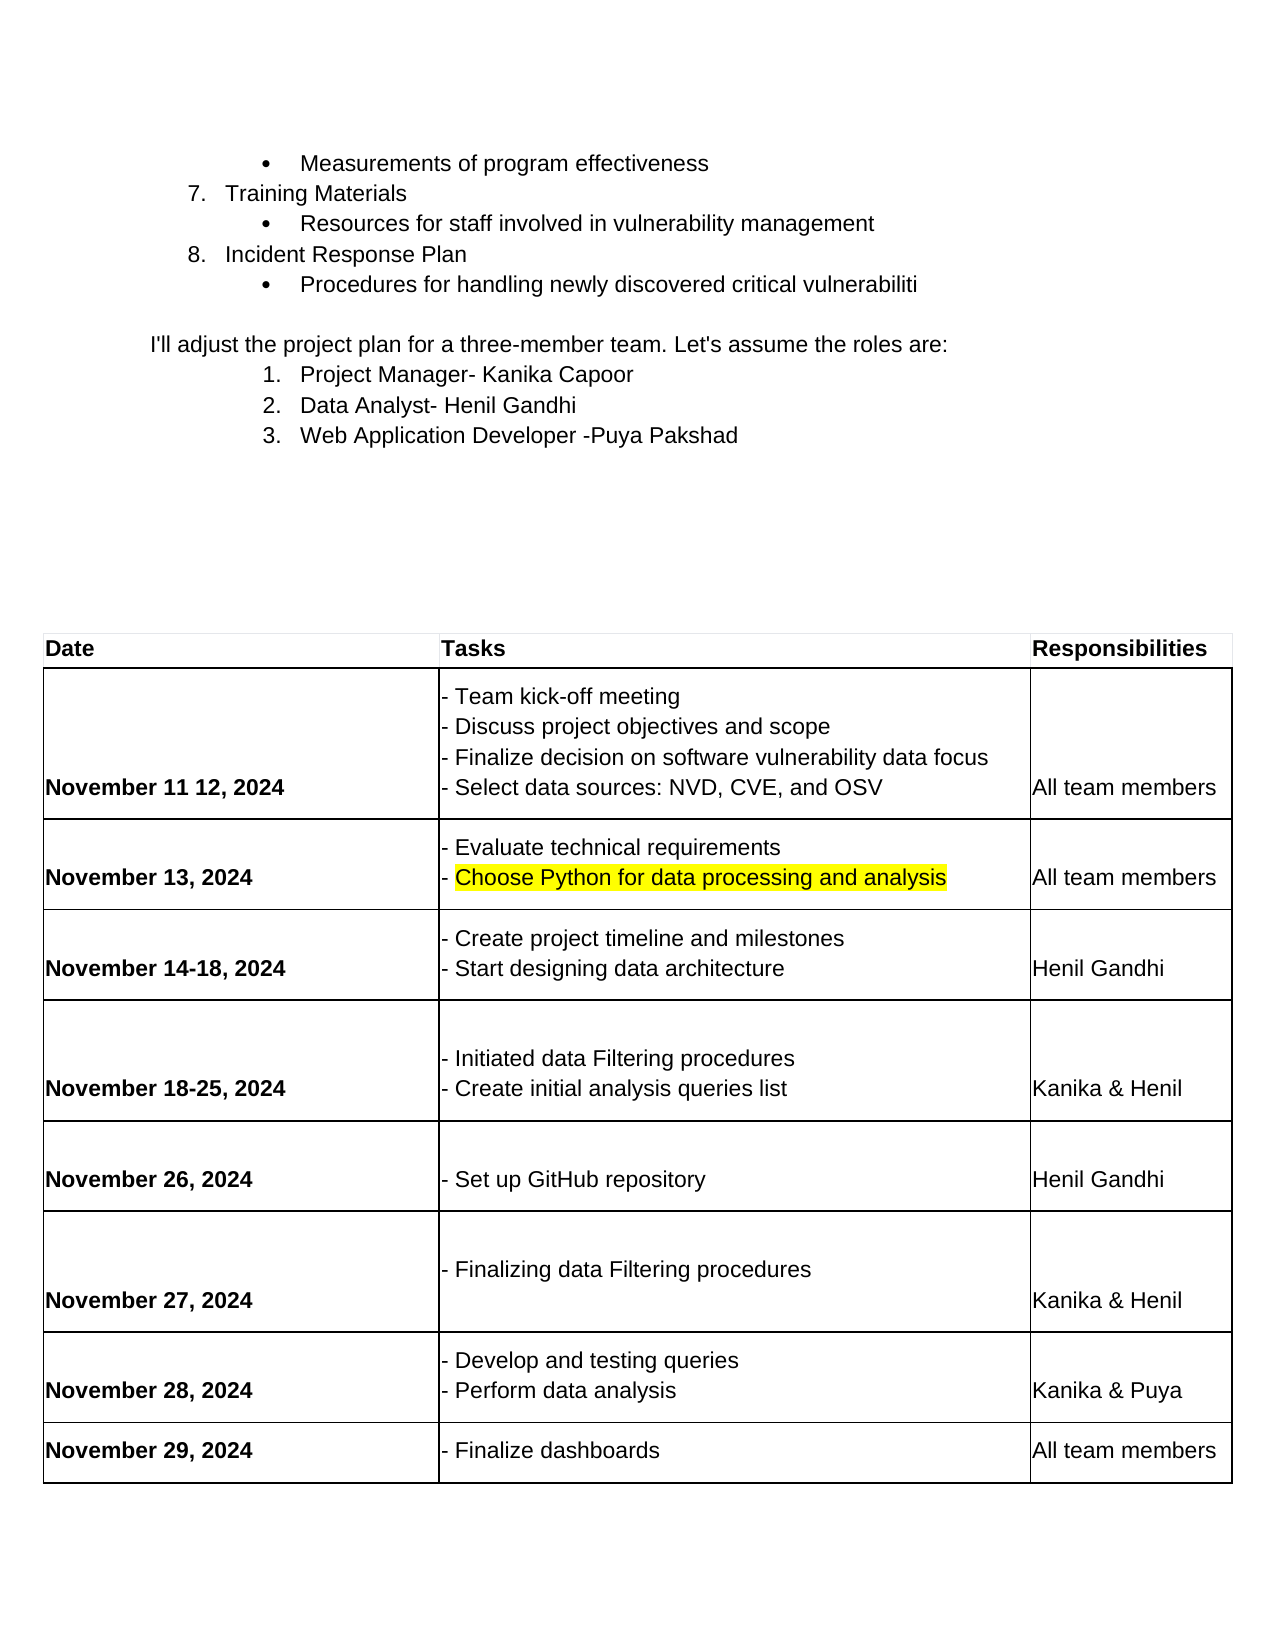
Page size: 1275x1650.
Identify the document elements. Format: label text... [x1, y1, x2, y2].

table_cell November 28, 2024 [44, 1333, 438, 1422]
table_cell Henil Gandhi [1031, 910, 1231, 999]
list Data Analyst- Henil Gandhi [262, 392, 1125, 418]
text I'll adjust the project plan for a three-member team. Let's assume the roles are: [150, 331, 1125, 358]
table_cell All team members [1031, 1423, 1231, 1482]
list Web Application Developer -Puya Pakshad [262, 422, 1125, 448]
table_cell All team members [1031, 669, 1231, 818]
list Measurements of program effectiveness [262, 150, 1125, 176]
list Project Manager- Kanika Capoor [262, 361, 1125, 388]
table_header Date [44, 634, 439, 667]
table_cell November 29, 2024 [44, 1423, 438, 1482]
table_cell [440, 1423, 1030, 1482]
table_cell November 26, 2024 [44, 1122, 438, 1210]
list Resources for staff involved in vulnerability management [262, 210, 1125, 237]
table_cell - Initiated data Filtering procedures - Create initial analysis queries list [440, 1001, 1030, 1120]
table_cell Kanika & Puya [1031, 1333, 1231, 1422]
list Incident Response Plan [187, 241, 1125, 267]
list Training Materials [187, 180, 1125, 207]
table_cell - Evaluate technical requirements - Choose Python for data processing and analysis [440, 820, 1030, 909]
table_cell - Develop and testing queries - Perform data analysis [440, 1333, 1030, 1422]
table_cell - Team kick-off meeting - Discuss project objectives and scope - Finalize decision on software vulnerability data focus - Select data sources: NVD, CVE, and OSV [440, 669, 1030, 818]
table_header Tasks [440, 634, 1030, 667]
table_cell - Finalizing data Filtering procedures [440, 1212, 1030, 1331]
table_cell Kanika & Henil [1031, 1001, 1231, 1120]
table_cell All team members [1031, 820, 1231, 909]
table_header Responsibilities [1031, 634, 1232, 667]
list Procedures for handling newly discovered critical vulnerabiliti [262, 271, 1125, 297]
table_cell - Set up GitHub repository [440, 1122, 1030, 1210]
table_cell November 27, 2024 [44, 1212, 438, 1331]
table_cell November 11 12, 2024 [44, 669, 438, 818]
table_cell - Create project timeline and milestones - Start designing data architecture [440, 910, 1030, 999]
table_cell November 13, 2024 [44, 820, 438, 909]
table_cell November 14-18, 2024 [44, 910, 438, 999]
table_cell November 18-25, 2024 [44, 1001, 438, 1120]
table_cell Henil Gandhi [1031, 1122, 1231, 1210]
table_cell Kanika & Henil [1031, 1212, 1231, 1331]
